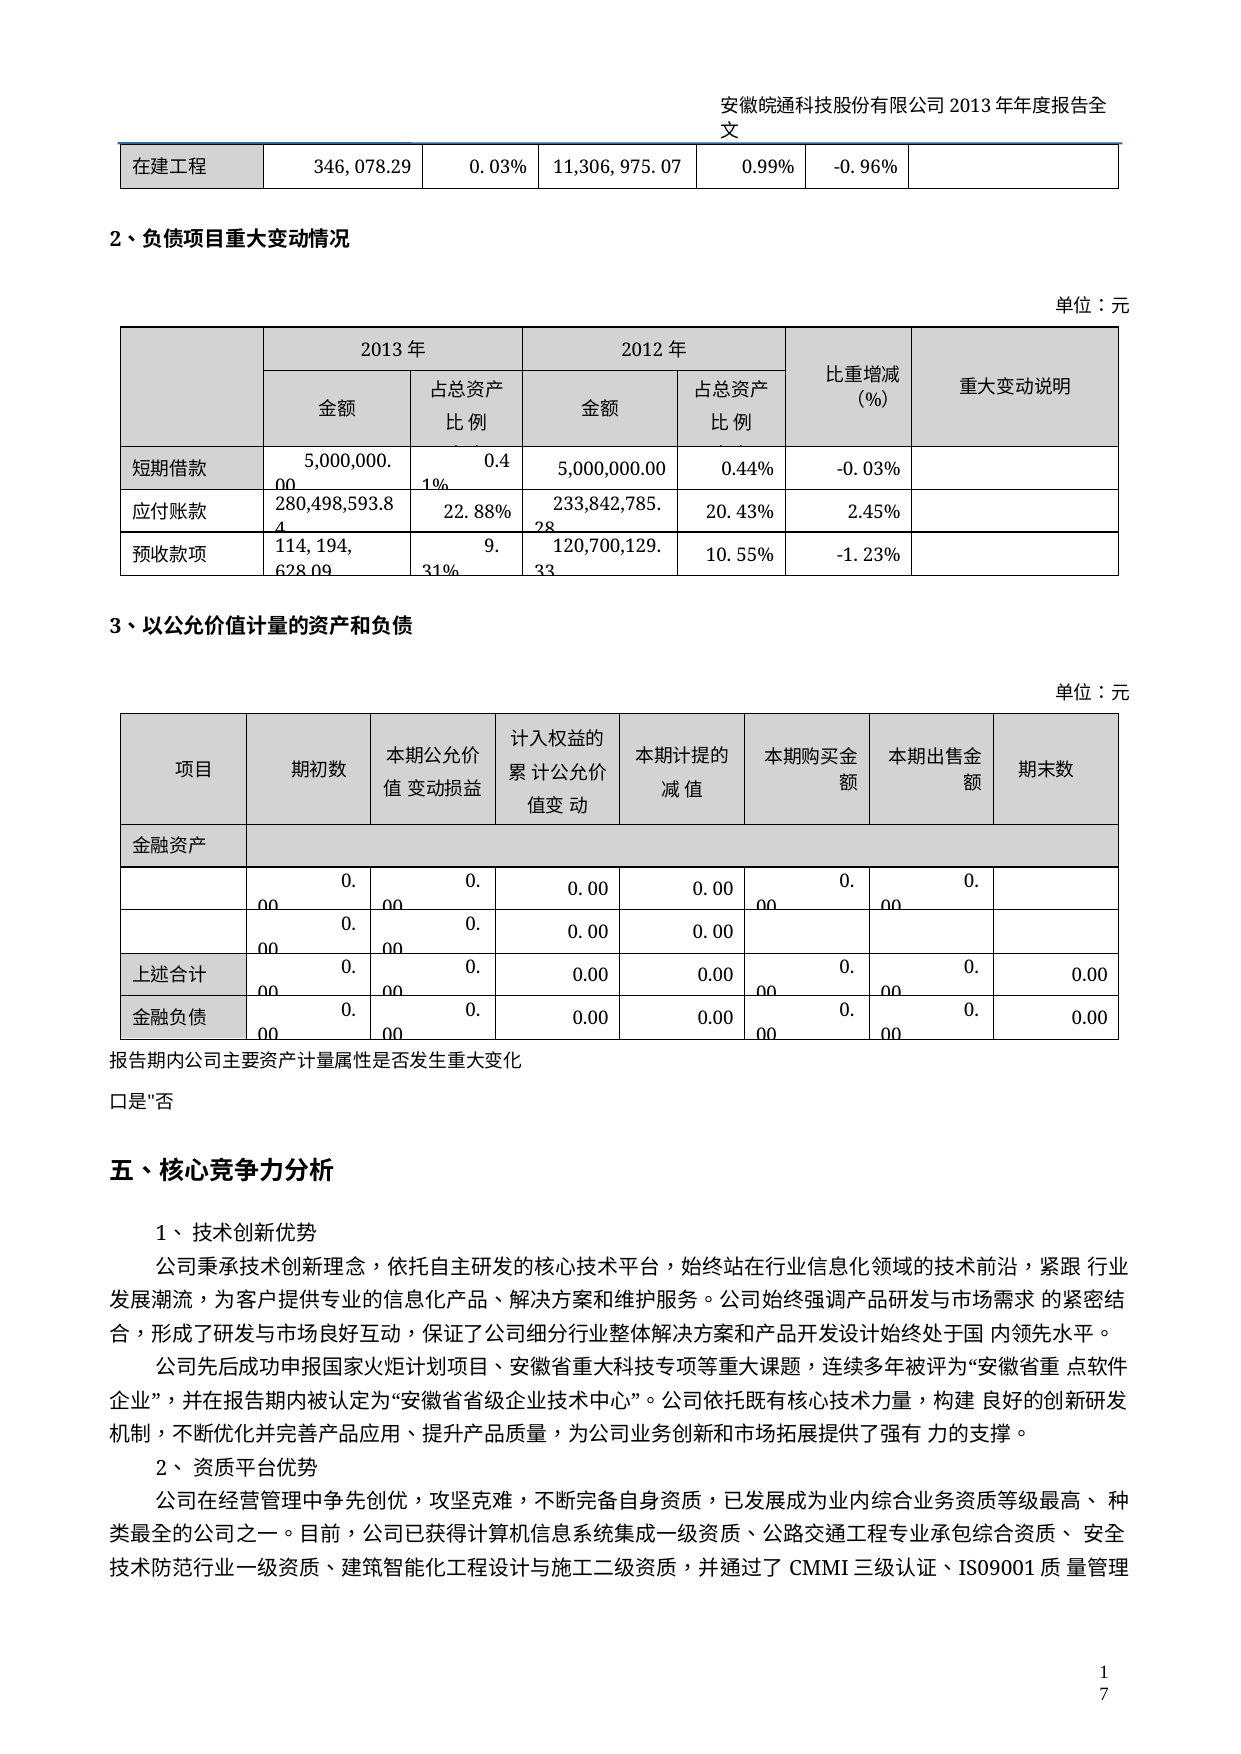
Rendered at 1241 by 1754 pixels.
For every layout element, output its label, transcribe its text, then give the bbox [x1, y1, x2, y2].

table_header 346, 078.29 [264, 145, 422, 188]
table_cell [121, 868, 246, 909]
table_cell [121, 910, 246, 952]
table_cell [912, 447, 1118, 489]
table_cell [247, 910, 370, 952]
table_cell 短期借款 [121, 447, 263, 489]
text 口是"否 [109, 1088, 1130, 1113]
table_cell 金额 [523, 371, 677, 446]
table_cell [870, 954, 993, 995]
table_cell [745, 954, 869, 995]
table_header 2013 年 [264, 328, 522, 370]
table_cell 占总资产比 例（%） [411, 371, 522, 446]
table_header 计入权益的累 计公允价值变 动 [496, 714, 619, 824]
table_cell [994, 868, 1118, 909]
table_header 重大变动说明 [912, 328, 1118, 446]
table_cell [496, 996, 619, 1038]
text 单位：元 [109, 679, 1130, 705]
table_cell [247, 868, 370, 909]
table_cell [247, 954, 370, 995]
table_cell 5,000,000.00 [523, 447, 677, 489]
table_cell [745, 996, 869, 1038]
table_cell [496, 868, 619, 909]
table_cell 20. 43% [678, 490, 785, 531]
table_header 2012 年 [523, 328, 785, 370]
table_cell -0. 03% [786, 447, 911, 489]
table_cell 280,498,593.84 [264, 490, 410, 531]
text 报告期内公司主要资产计量属性是否发生重大变化 [109, 1048, 1130, 1073]
text 公司先后成功申报国家火炬计划项目、安徽省重大科技专项等重大课题，连续多年被评为“安徽省重 点软件企业”，并在报告期内被认定为“安徽省省级企业技术中心”。公司依托既有核心技术力量，构建 良好的创新研发机制，不断优化并完善产品应用、提升产品质量，为公司业务创新和市场拓展提供了强有 力的支撑。 [109, 1348, 1130, 1448]
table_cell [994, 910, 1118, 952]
table_header 本期公允价值 变动损益 [371, 714, 495, 824]
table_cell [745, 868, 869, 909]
table_header 11,306, 975. 07 [539, 145, 696, 188]
text 1、 技术创新优势 [109, 1214, 1130, 1248]
text 2、 资质平台优势 [109, 1448, 1130, 1482]
table_cell 5,000,000.00 [264, 447, 410, 489]
text 2、负债项目重大变动情况 [109, 224, 1130, 253]
table_header 本期购买金额 [745, 714, 869, 824]
table_cell 0.41% [411, 447, 522, 489]
table_cell 233,842,785.28 [523, 490, 677, 531]
table_cell -1. 23% [786, 533, 911, 575]
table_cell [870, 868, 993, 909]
table_cell 金额 [264, 371, 410, 446]
table_cell 占总资产比 例（%） [678, 371, 785, 446]
table_cell 预收款项 [121, 533, 263, 575]
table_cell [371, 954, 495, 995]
table_cell 9. 31% [411, 533, 522, 575]
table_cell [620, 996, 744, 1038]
table_header 0. 03% [423, 145, 538, 188]
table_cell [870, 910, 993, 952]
text 公司秉承技术创新理念，依托自主研发的核心技术平台，始终站在行业信息化领域的技术前沿，紧跟 行业发展潮流，为客户提供专业的信息化产品、解决方案和维护服务。公司始终强调产品研发与市场需求 的紧密结合，形成了研发与市场良好互动，保证了公司细分行业整体解决方案和产品开发设计始终处于国 内领先水平。 [109, 1248, 1130, 1348]
table_header 项目 [121, 714, 246, 824]
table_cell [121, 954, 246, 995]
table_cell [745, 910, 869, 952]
text 3、以公允价值计量的资产和负债 [109, 611, 1130, 640]
table_header [121, 328, 263, 446]
table_cell 22. 88% [411, 490, 522, 531]
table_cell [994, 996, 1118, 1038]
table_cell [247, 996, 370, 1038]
table_cell 120,700,129.33 [523, 533, 677, 575]
table_header 本期出售金额 [870, 714, 993, 824]
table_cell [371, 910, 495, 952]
table_cell 应付账款 [121, 490, 263, 531]
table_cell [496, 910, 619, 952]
table_header 本期计提的减 值 [620, 714, 744, 824]
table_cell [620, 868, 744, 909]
table_header 期初数 [247, 714, 370, 824]
table_cell 0.44% [678, 447, 785, 489]
table_cell [912, 490, 1118, 531]
text 单位：元 [109, 292, 1130, 318]
text 五、核心竞争力分析 [109, 1153, 1130, 1187]
table_header -0. 96% [806, 145, 908, 188]
table_header 0.99% [697, 145, 805, 188]
table_header 在建工程 [121, 145, 263, 188]
table_cell [912, 533, 1118, 575]
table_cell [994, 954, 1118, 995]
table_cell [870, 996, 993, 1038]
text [109, 1482, 1130, 1582]
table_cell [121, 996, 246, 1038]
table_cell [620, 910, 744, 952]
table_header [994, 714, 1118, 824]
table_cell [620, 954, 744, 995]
table_header [909, 145, 1118, 188]
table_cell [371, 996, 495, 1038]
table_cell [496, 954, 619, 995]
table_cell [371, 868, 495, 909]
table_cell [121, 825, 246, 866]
table_cell 10. 55% [678, 533, 785, 575]
table_cell 114, 194, 628.09 [264, 533, 410, 575]
table_header 比重增减（%） [786, 328, 911, 446]
table_cell 2.45% [786, 490, 911, 531]
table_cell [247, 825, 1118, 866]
